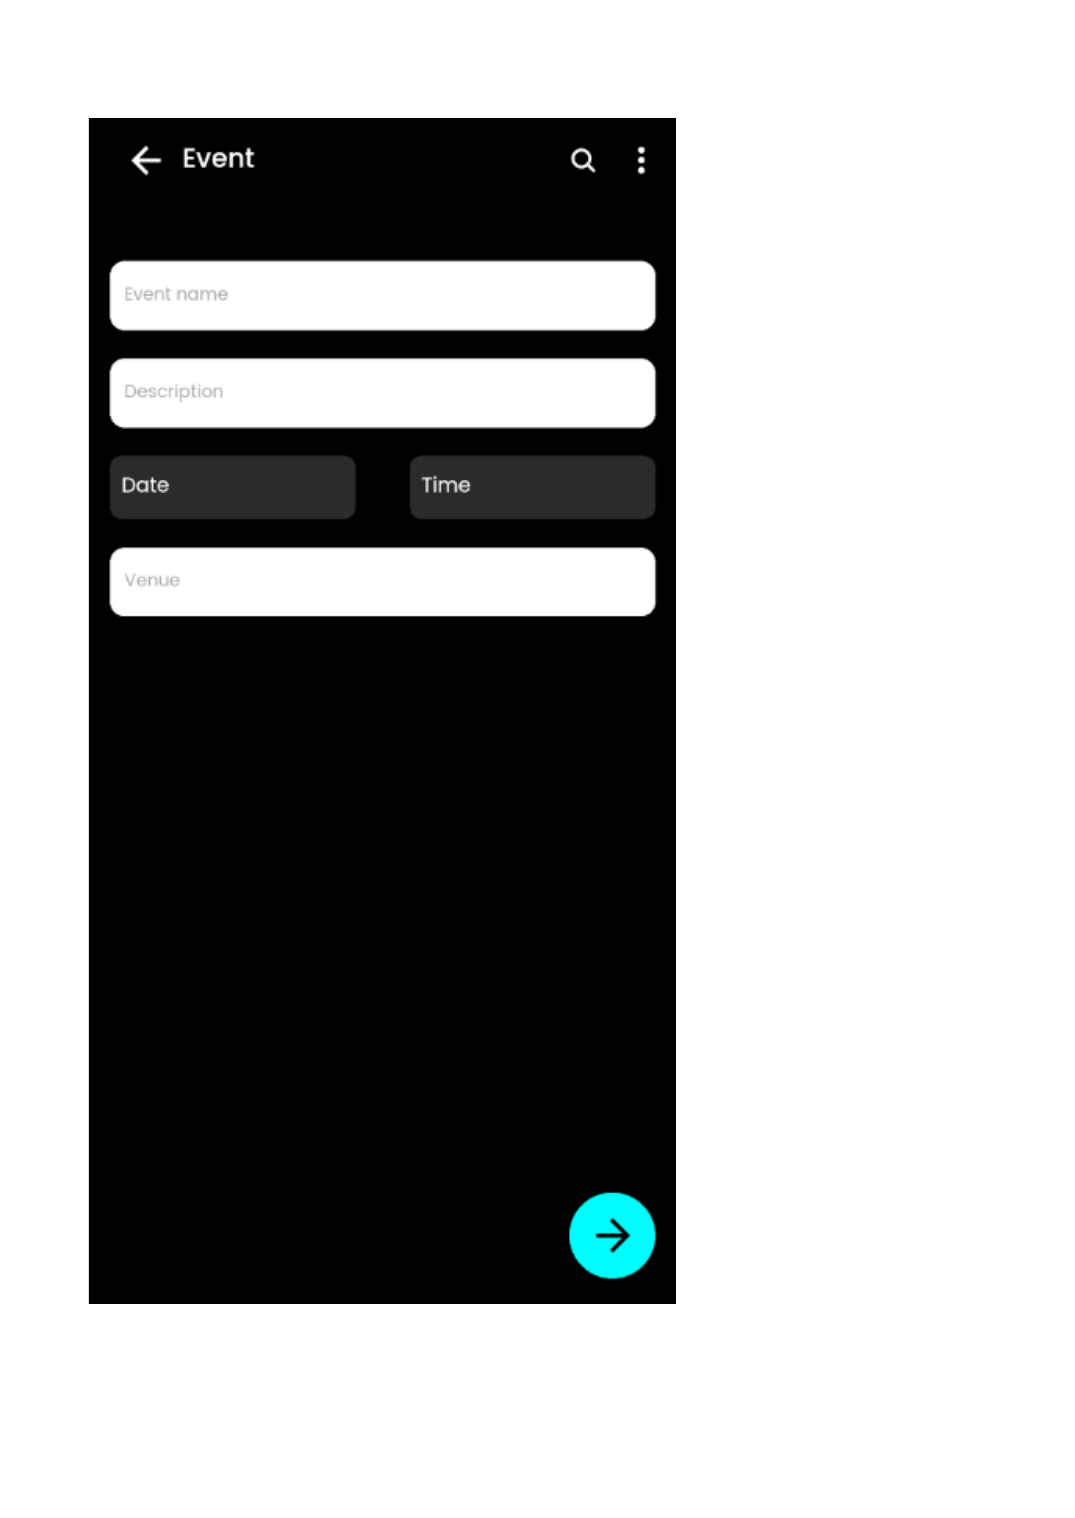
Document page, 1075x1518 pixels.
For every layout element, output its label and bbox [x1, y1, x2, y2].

picture [88, 118, 676, 1304]
